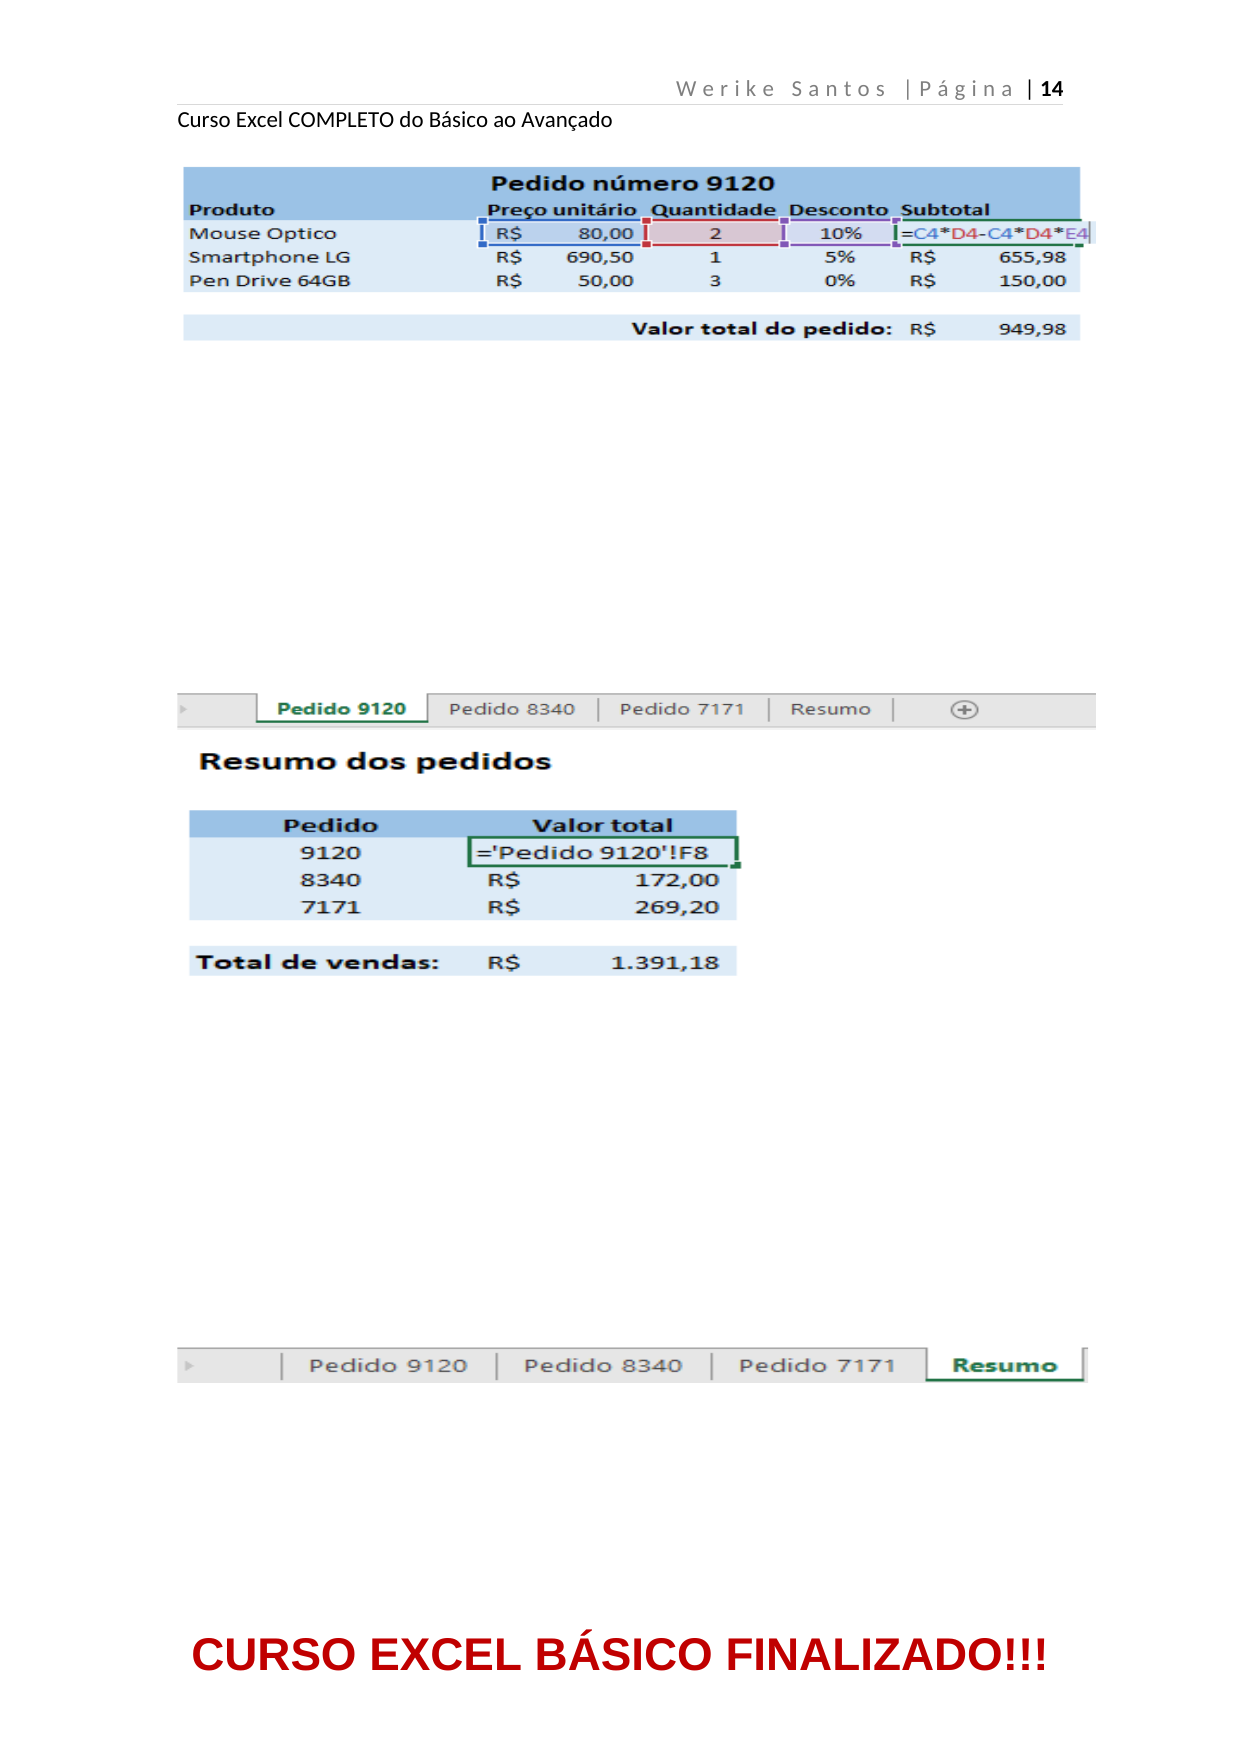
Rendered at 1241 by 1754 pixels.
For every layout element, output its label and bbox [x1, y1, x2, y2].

picture [177, 161, 1096, 730]
picture [177, 748, 1089, 1383]
